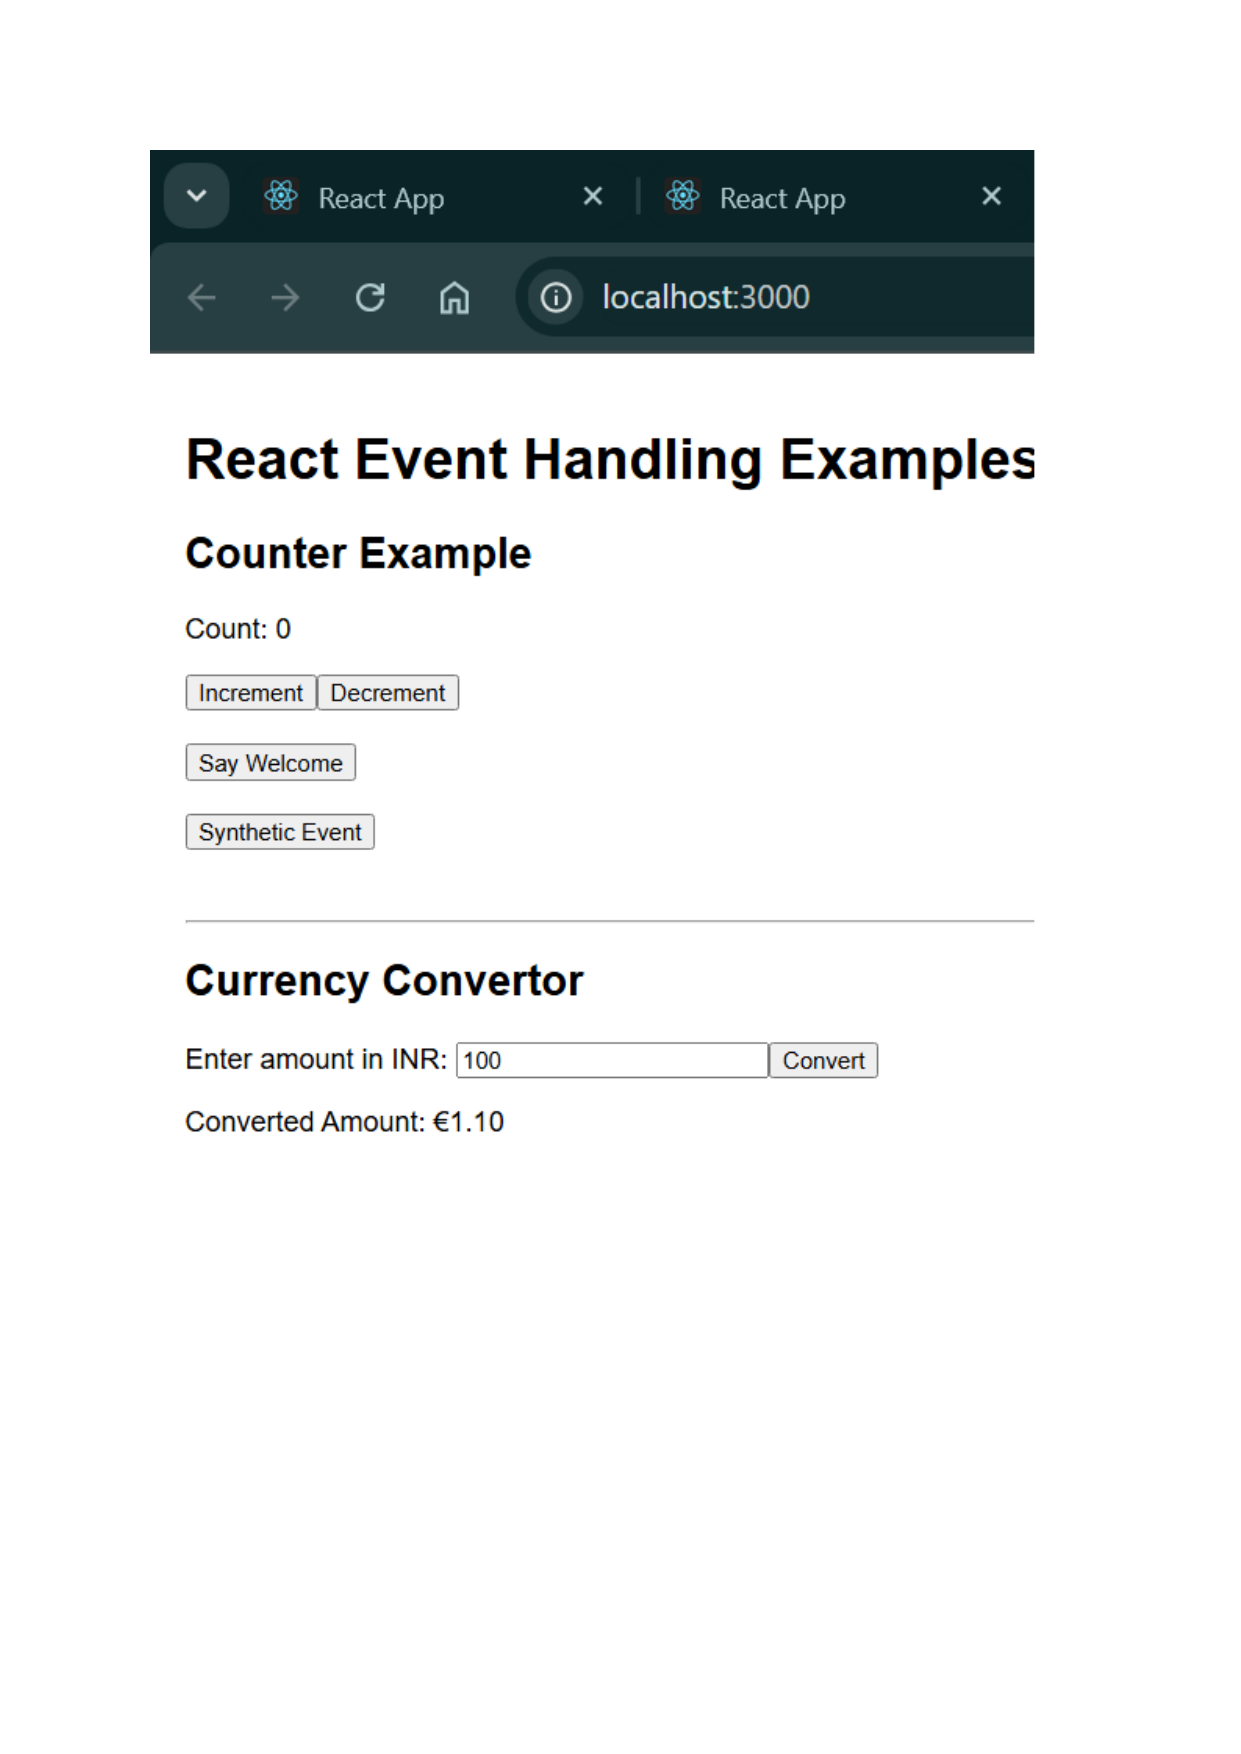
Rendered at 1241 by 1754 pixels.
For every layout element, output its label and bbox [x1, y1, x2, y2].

picture [150, 150, 1035, 1271]
